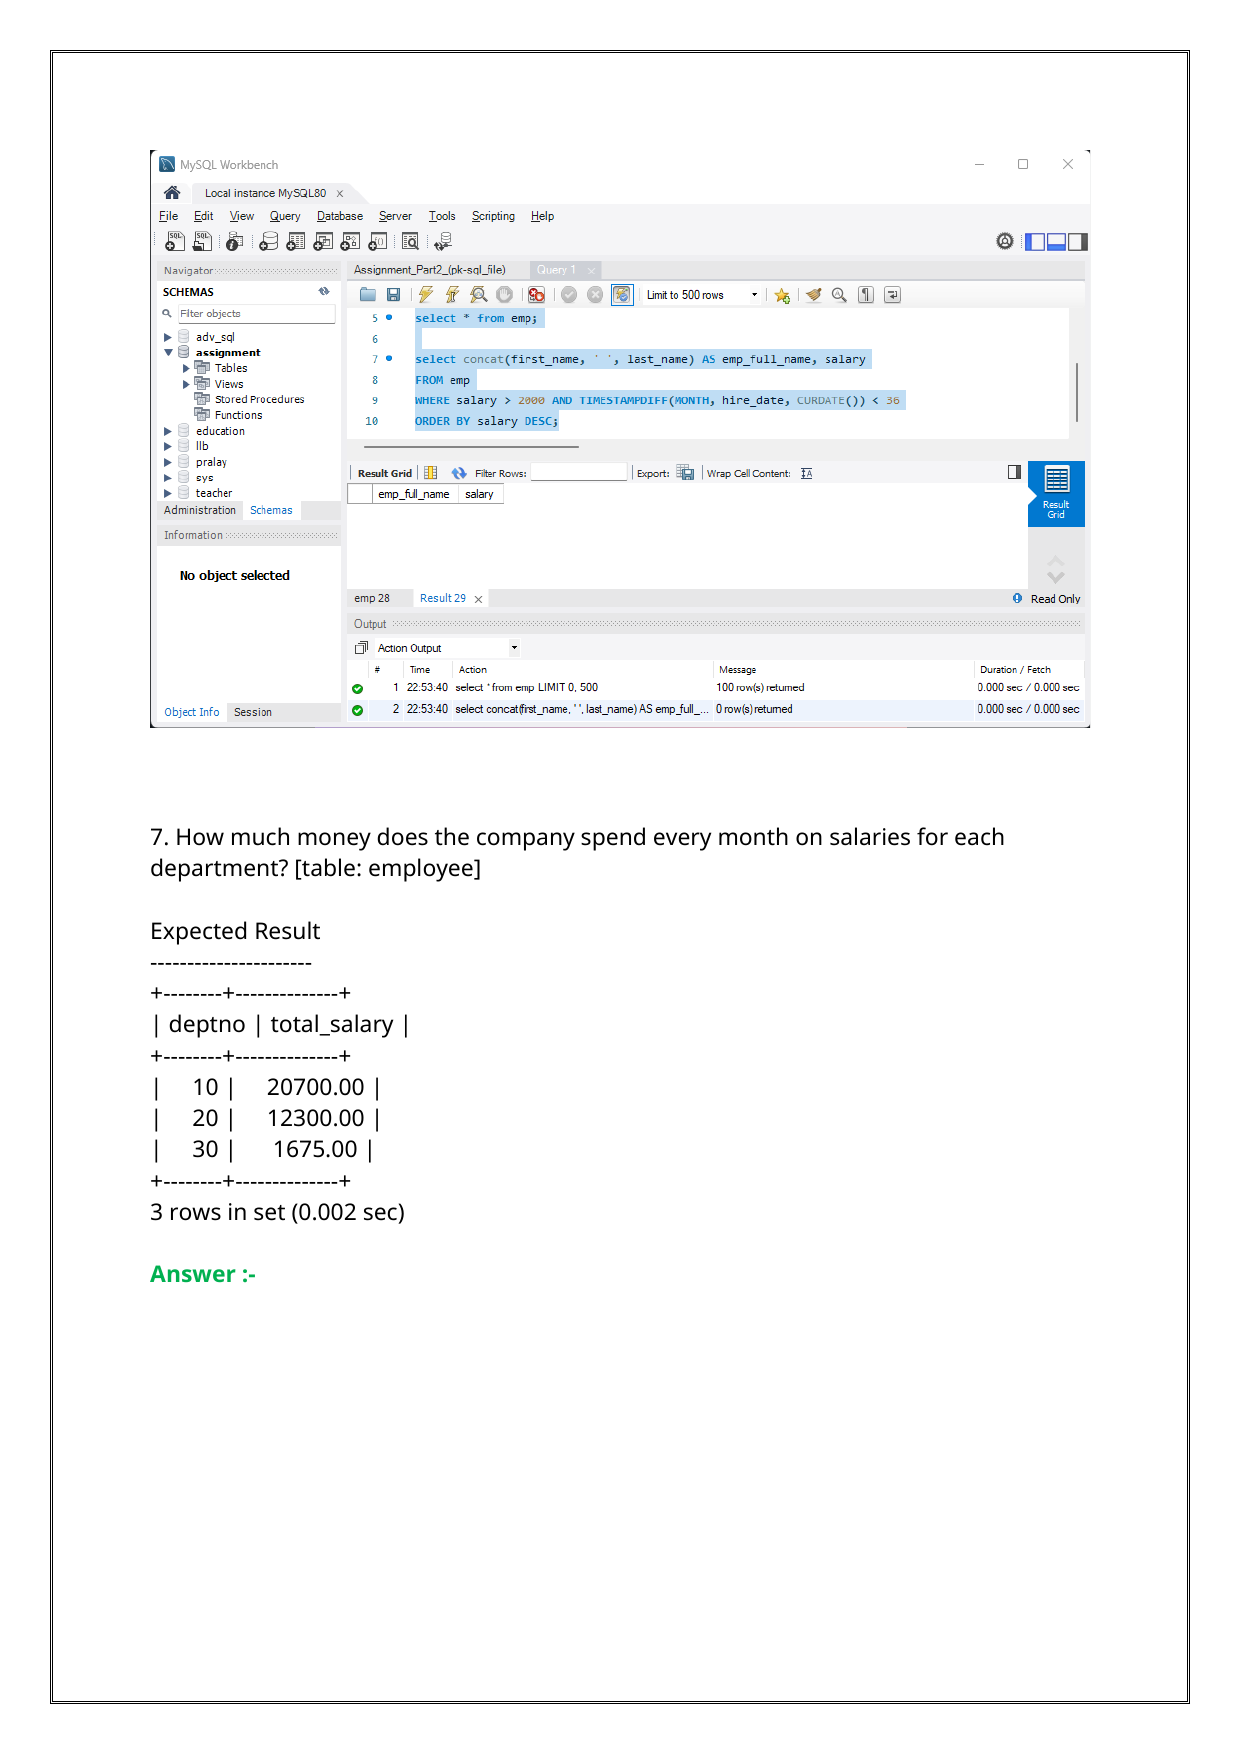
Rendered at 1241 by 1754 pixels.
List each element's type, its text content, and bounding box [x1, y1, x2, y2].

text 3 rows in set (0.002 sec) [150, 1196, 1090, 1227]
text 7. How much money does the company spend every month on salaries for each department? [table: employee] [150, 821, 1090, 883]
text Answer :- [150, 1258, 1090, 1290]
text +--------+--------------+ [150, 977, 1090, 1008]
text ---------------------- [150, 946, 1090, 977]
text Expected Result [150, 915, 1090, 946]
text | 20 | 12300.00 | [150, 1102, 1090, 1133]
text | deptno | total_salary | [150, 1008, 1090, 1040]
text +--------+--------------+ [150, 1165, 1090, 1196]
text | 30 | 1675.00 | [150, 1133, 1090, 1165]
picture [150, 150, 1091, 728]
text | 10 | 20700.00 | [150, 1071, 1090, 1102]
text +--------+--------------+ [150, 1040, 1090, 1071]
